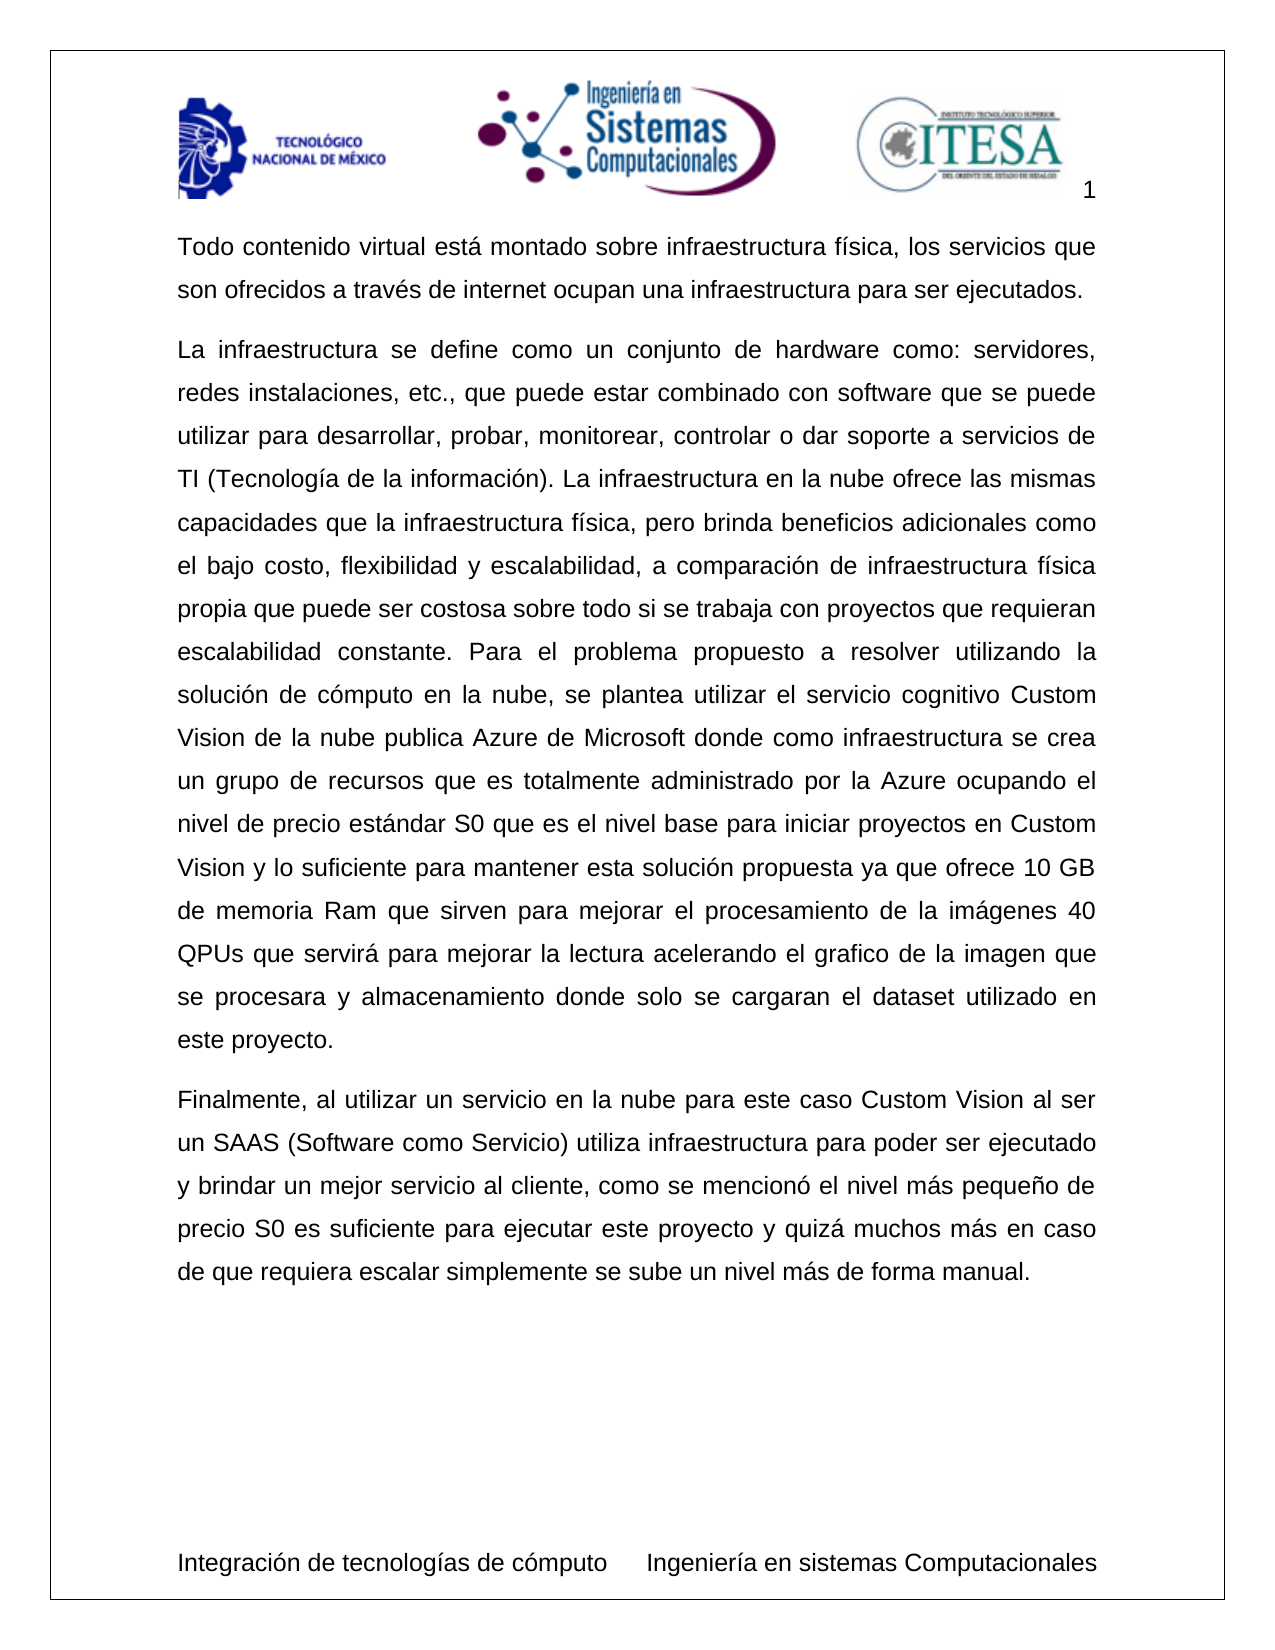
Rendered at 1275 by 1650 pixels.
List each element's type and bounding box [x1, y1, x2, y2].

picture [178, 73, 1076, 199]
